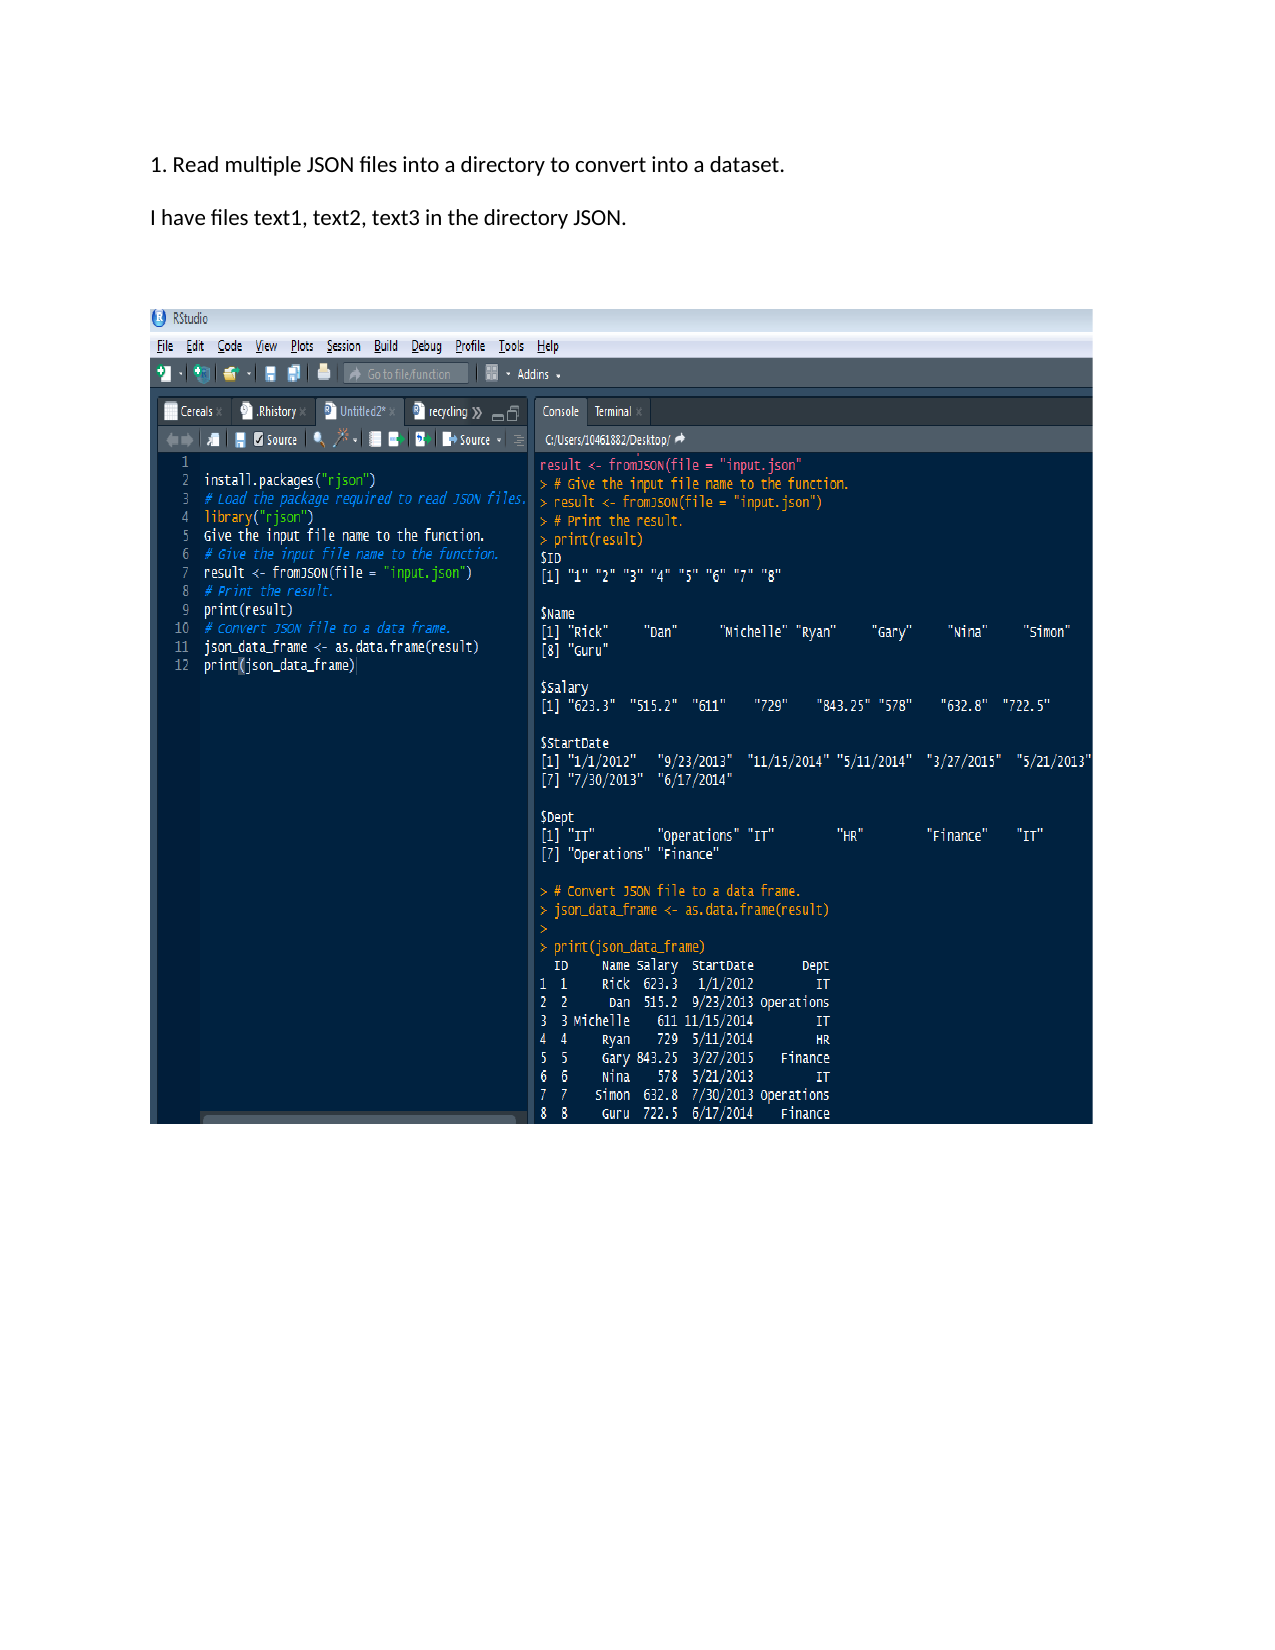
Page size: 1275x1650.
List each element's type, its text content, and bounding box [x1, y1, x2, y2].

text I have files text1, text2, text3 in the directory JSON. [150, 203, 1125, 231]
text 1. Read multiple JSON files into a directory to convert into a dataset. [150, 150, 1125, 178]
picture [150, 309, 1093, 1124]
